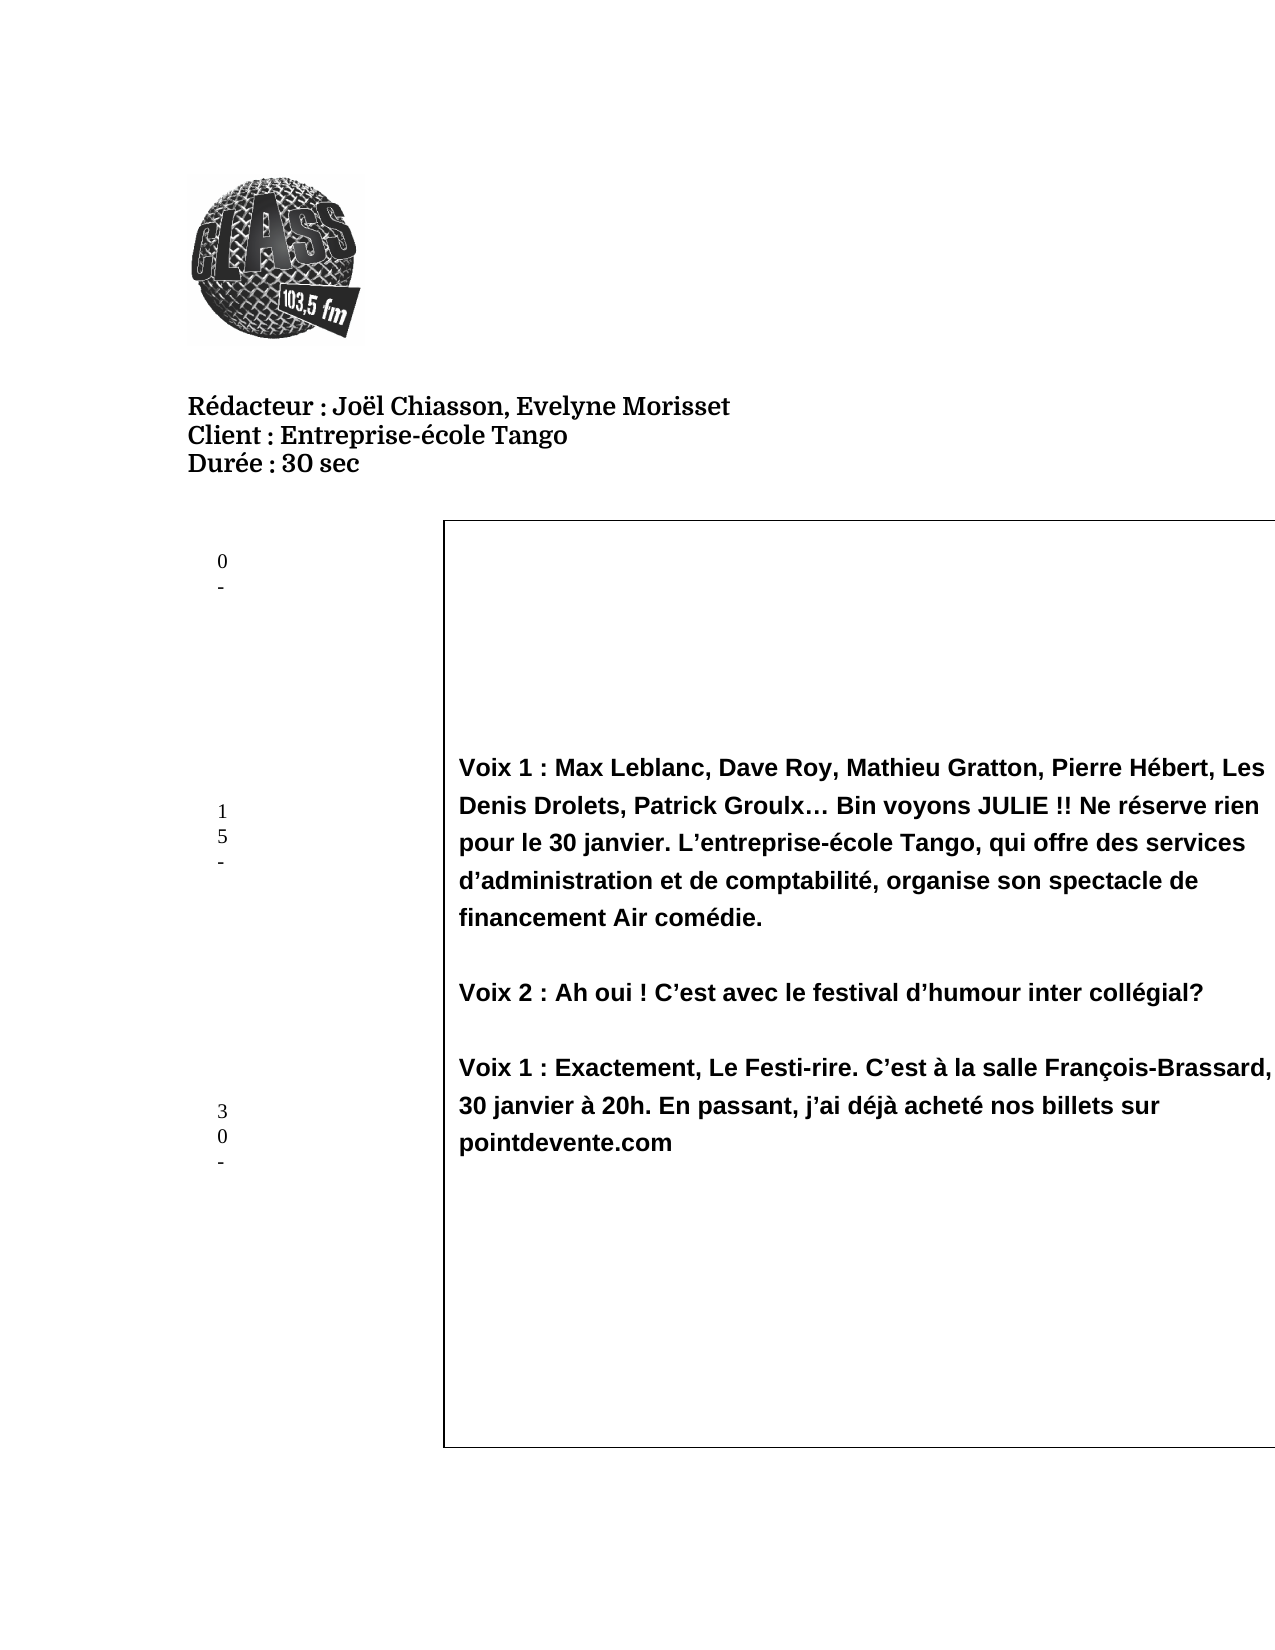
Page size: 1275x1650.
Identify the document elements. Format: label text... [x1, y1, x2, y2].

picture [187, 174, 365, 346]
text Client : Entreprise-école Tango [187, 422, 1087, 450]
text Rédacteur : Joël Chiasson, Evelyne Morisset [187, 393, 1087, 422]
text Durée : 30 sec [187, 450, 1087, 479]
